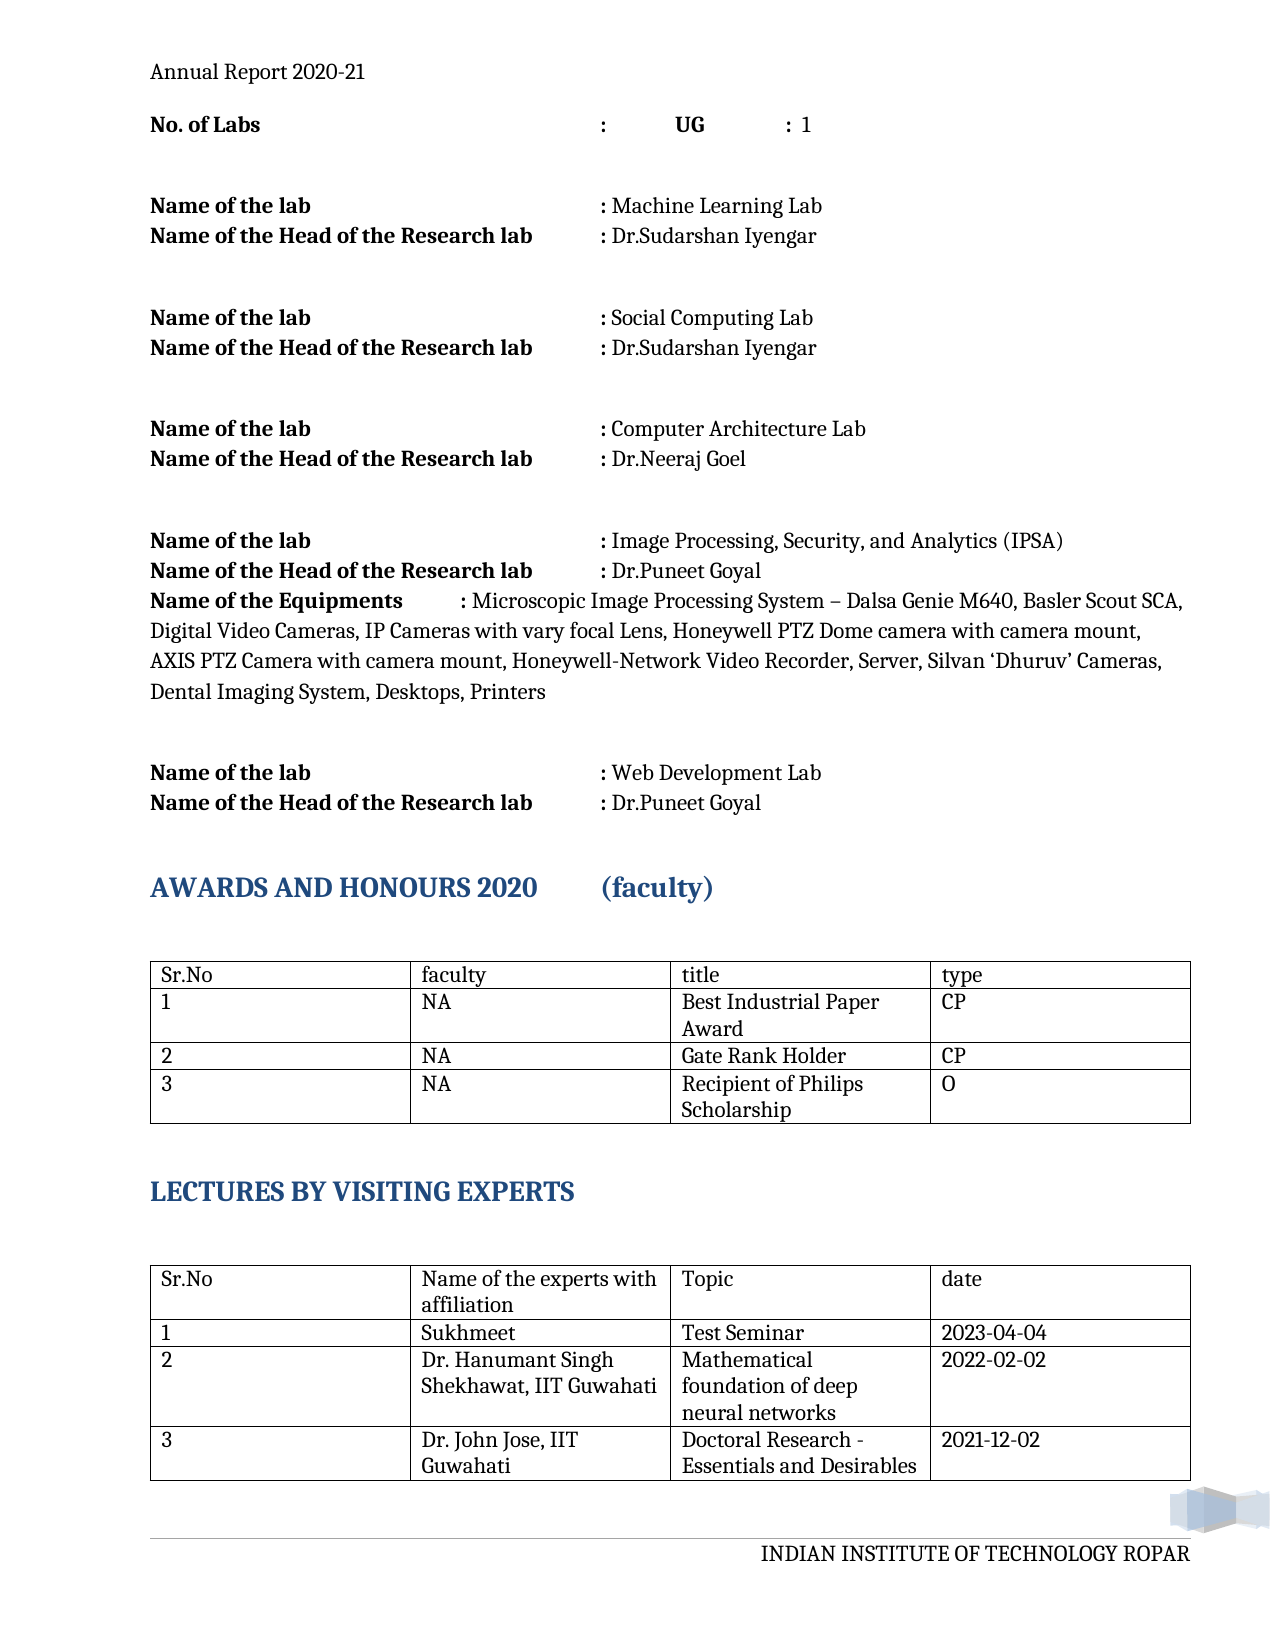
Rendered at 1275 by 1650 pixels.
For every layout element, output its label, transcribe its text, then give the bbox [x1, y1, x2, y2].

text Name of the lab : Computer Architecture Lab Name of the Head of the Research lab : Dr.Neeraj Goel [150, 416, 1191, 503]
table_header type [931, 962, 1190, 988]
table_header title [671, 962, 930, 988]
table_header Name of the experts with affiliation [411, 1266, 670, 1318]
table_cell Best Industrial Paper Award [671, 989, 930, 1042]
text Name of the lab : Machine Learning Lab Name of the Head of the Research lab : Dr.Sudarshan Iyengar [150, 193, 1191, 280]
table_cell 2021-12-02 [931, 1427, 1190, 1480]
table_cell CP [931, 1043, 1190, 1069]
subtitle AWARDS AND HONOURS 2020 (faculty) [150, 871, 1191, 905]
table_cell 2 [151, 1043, 410, 1069]
table_cell Test Seminar [671, 1320, 930, 1346]
table_cell 1 [151, 1320, 410, 1346]
table_cell 3 [151, 1427, 410, 1480]
table_cell Doctoral Research - Essentials and Desirables [671, 1427, 930, 1480]
table_cell 1 [151, 989, 410, 1042]
table_header faculty [411, 962, 670, 988]
table_cell Sukhmeet [411, 1320, 670, 1346]
table_cell Dr. John Jose, IIT Guwahati [411, 1427, 670, 1480]
table_header Sr.No [151, 1266, 410, 1318]
table_cell O [931, 1070, 1190, 1123]
text Name of the lab : Image Processing, Security, and Analytics (IPSA) Name of the Head of the Research lab : Dr.Puneet Goyal Name of the Equipments : Microscopic Image Processing System – Dalsa Genie M640, Basler Scout SCA, Digital Video Cameras, IP Cameras with vary focal Lens, Honeywell PTZ Dome camera with camera mount, AXIS PTZ Camera with camera mount, Honeywell-Network Video Recorder, Server, Silvan ‘Dhuruv’ Cameras, Dental Imaging System, Desktops, Printers [150, 527, 1191, 735]
table_cell CP [931, 989, 1190, 1042]
table_cell NA [411, 1070, 670, 1123]
table_header Topic [671, 1266, 930, 1318]
table_cell 3 [151, 1070, 410, 1123]
table_cell NA [411, 1043, 670, 1069]
table_cell Recipient of Philips Scholarship [671, 1070, 930, 1123]
text Name of the lab : Social Computing Lab Name of the Head of the Research lab : Dr.Sudarshan Iyengar [150, 304, 1191, 391]
subtitle LECTURES BY VISITING EXPERTS [150, 1175, 1191, 1209]
table_cell NA [411, 989, 670, 1042]
table_cell Dr. Hanumant Singh Shekhawat, IIT Guwahati [411, 1347, 670, 1426]
table_cell Gate Rank Holder [671, 1043, 930, 1069]
table_header Sr.No [151, 962, 410, 988]
text Name of the lab : Web Development Lab Name of the Head of the Research lab : Dr.Puneet Goyal [150, 760, 1191, 846]
table_cell 2 [151, 1347, 410, 1426]
table_cell Mathematical foundation of deep neural networks [671, 1347, 930, 1426]
table_cell 2023-04-04 [931, 1320, 1190, 1346]
text No. of Labs : UG : 1 [150, 112, 1191, 168]
table_header date [931, 1266, 1190, 1318]
table_cell 2022-02-02 [931, 1347, 1190, 1426]
